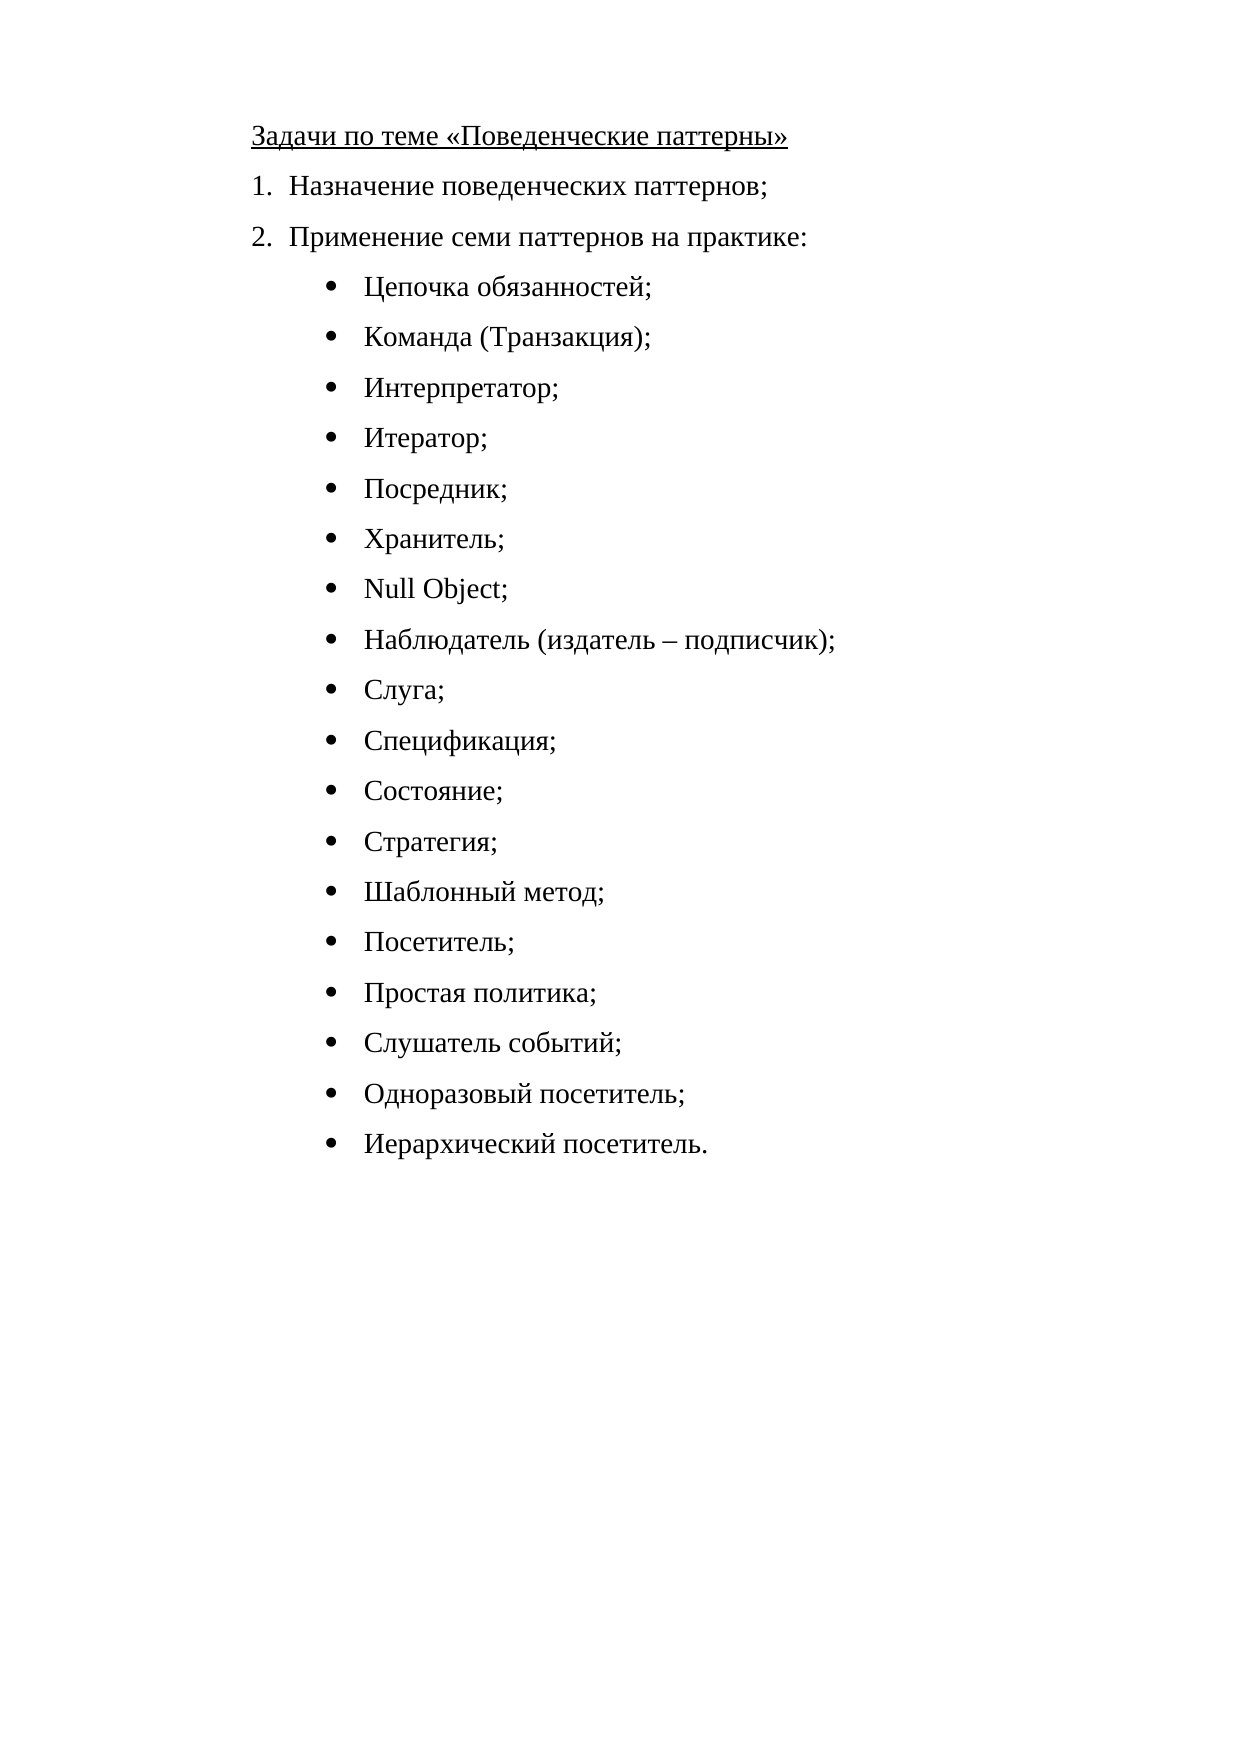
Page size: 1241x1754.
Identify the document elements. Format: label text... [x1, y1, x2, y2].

list Команда (Транзакция); [326, 319, 1152, 353]
list Хранитель; [326, 521, 1152, 555]
list Назначение поведенческих паттернов; [251, 168, 1152, 202]
list Применение семи паттернов на практике: [251, 219, 1152, 252]
list Простая политика; [326, 975, 1152, 1008]
list Цепочка обязанностей; [326, 269, 1152, 303]
list Слушатель событий; [326, 1025, 1152, 1059]
list Спецификация; [326, 723, 1152, 756]
list Интерпретатор; [326, 370, 1152, 403]
list Одноразовый посетитель; [326, 1076, 1152, 1109]
list Итератор; [326, 420, 1152, 454]
list Посетитель; [326, 924, 1152, 958]
list Слуга; [326, 672, 1152, 706]
list Шаблонный метод; [326, 874, 1152, 908]
list Стратегия; [326, 824, 1152, 857]
list Null Object; [326, 572, 1152, 605]
list Иерархический посетитель. [326, 1126, 1152, 1160]
list Состояние; [326, 773, 1152, 807]
list Посредник; [326, 471, 1152, 504]
list Наблюдатель (издатель – подписчик); [326, 622, 1152, 656]
text Задачи по теме «Поведенческие паттерны» [177, 118, 1152, 152]
